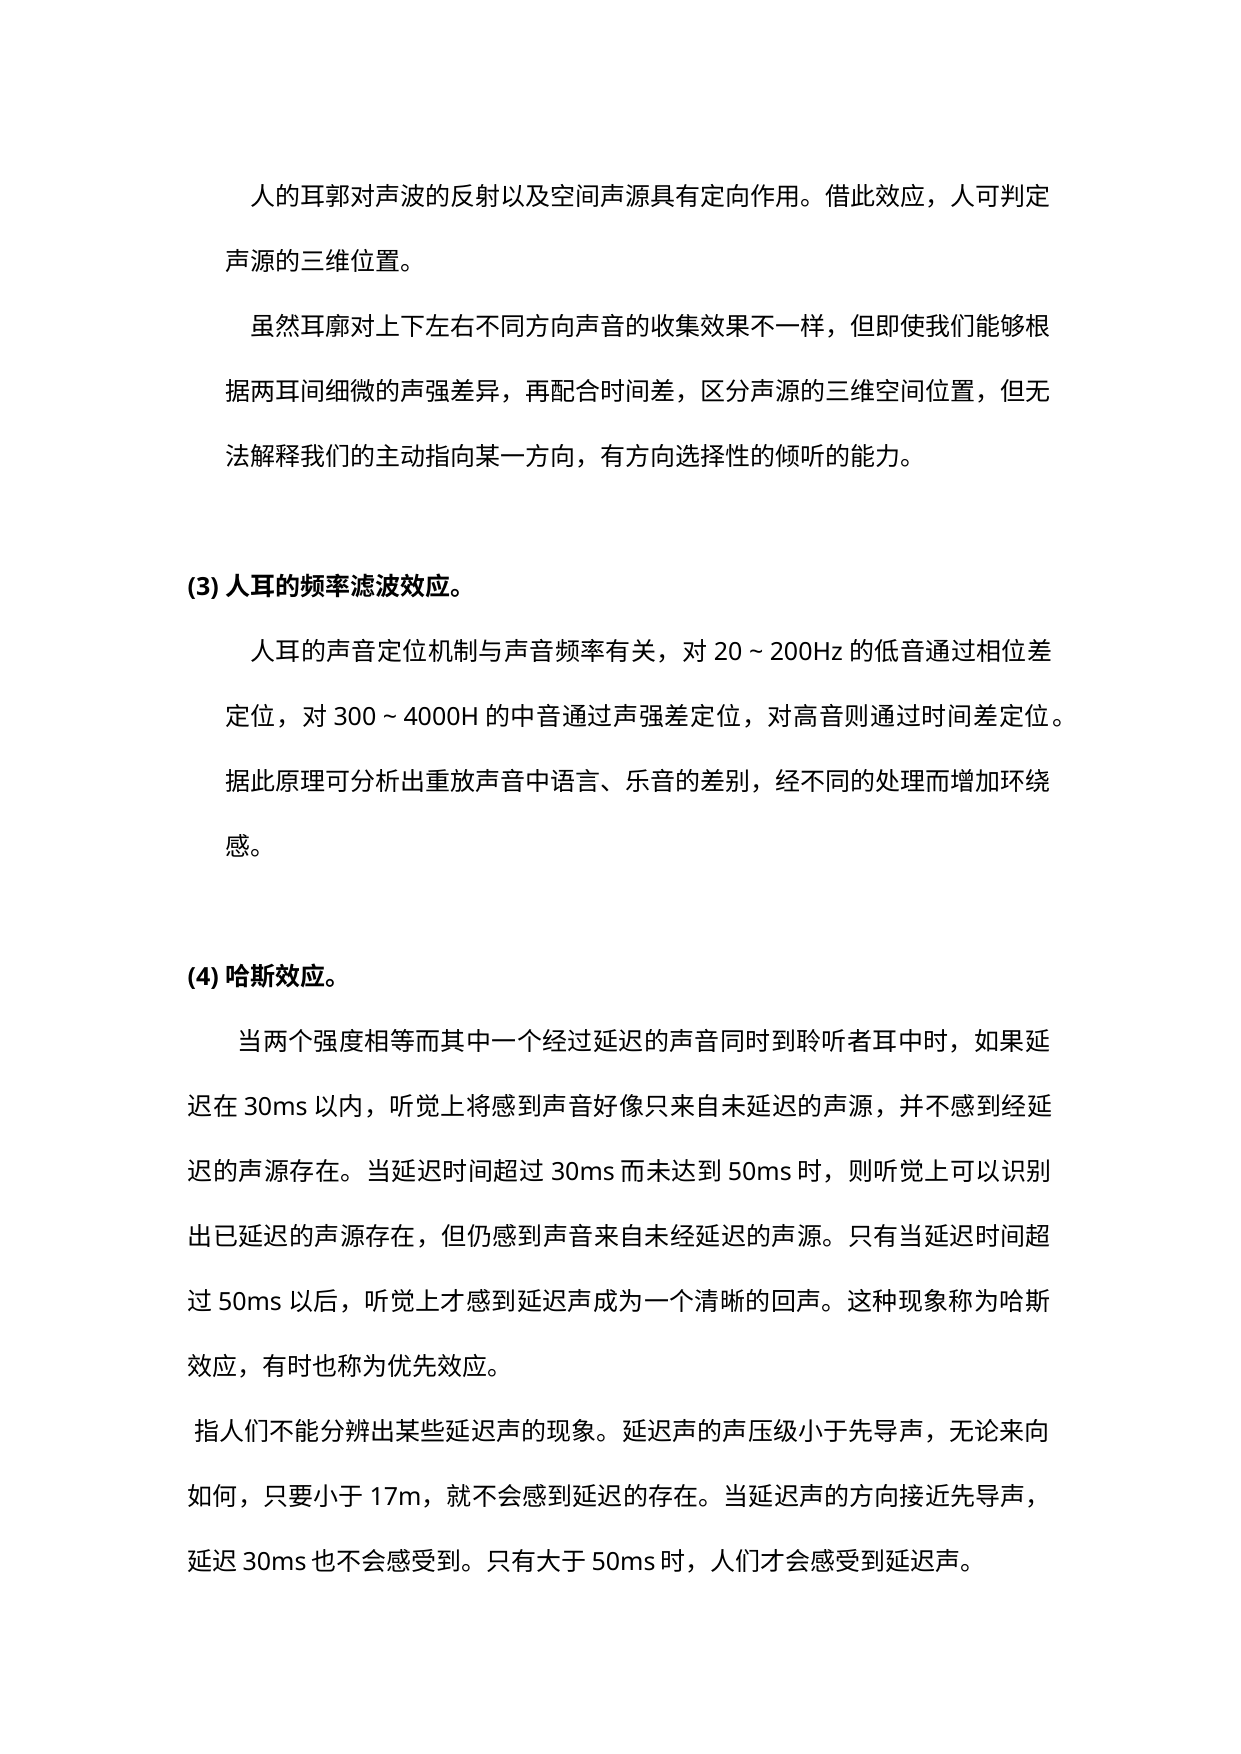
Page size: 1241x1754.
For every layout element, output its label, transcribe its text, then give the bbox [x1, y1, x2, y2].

list 虽然耳廓对上下左右不同方向声音的收集效果不一样，但即使我们能够根据两耳间细微的声强差异，再配合时间差，区分声源的三维空间位置，但无法解释我们的主动指向某一方向，有方向选择性的倾听的能力。 [225, 292, 1053, 487]
list 哈斯效应。 [187, 942, 1053, 1007]
text 当两个强度相等而其中一个经过延迟的声音同时到聆听者耳中时，如果延迟在30ms以内，听觉上将感到声音好像只来自未延迟的声源，并不感到经延迟的声源存在。当延迟时间超过30ms而未达到50ms时，则听觉上可以识别出已延迟的声源存在，但仍感到声音来自未经延迟的声源。只有当延迟时间超过50ms 以后，听觉上才感到延迟声成为一个清晰的回声。这种现象称为哈斯效应，有时也称为优先效应。 指人们不能分辨出某些延迟声的现象。延迟声的声压级小于先导声，无论来向如何，只要小于17m，就不会感到延迟的存在。当延迟声的方向接近先导声，延迟30ms也不会感受到。只有大于50ms时，人们才会感受到延迟声。 [187, 1007, 1053, 1592]
list 人的耳郭对声波的反射以及空间声源具有定向作用。借此效应，人可判定声源的三维位置。 [225, 162, 1053, 292]
list 人耳的声音定位机制与声音频率有关，对20 ~ 200Hz 的低音通过相位差定位，对300 ~ 4000H的中音通过声强差定位，对高音则通过时间差定位。据此原理可分析出重放声音中语言、乐音的差别，经不同的处理而增加环绕感。 [225, 617, 1053, 877]
list 人耳的频率滤波效应。 [187, 552, 1053, 617]
